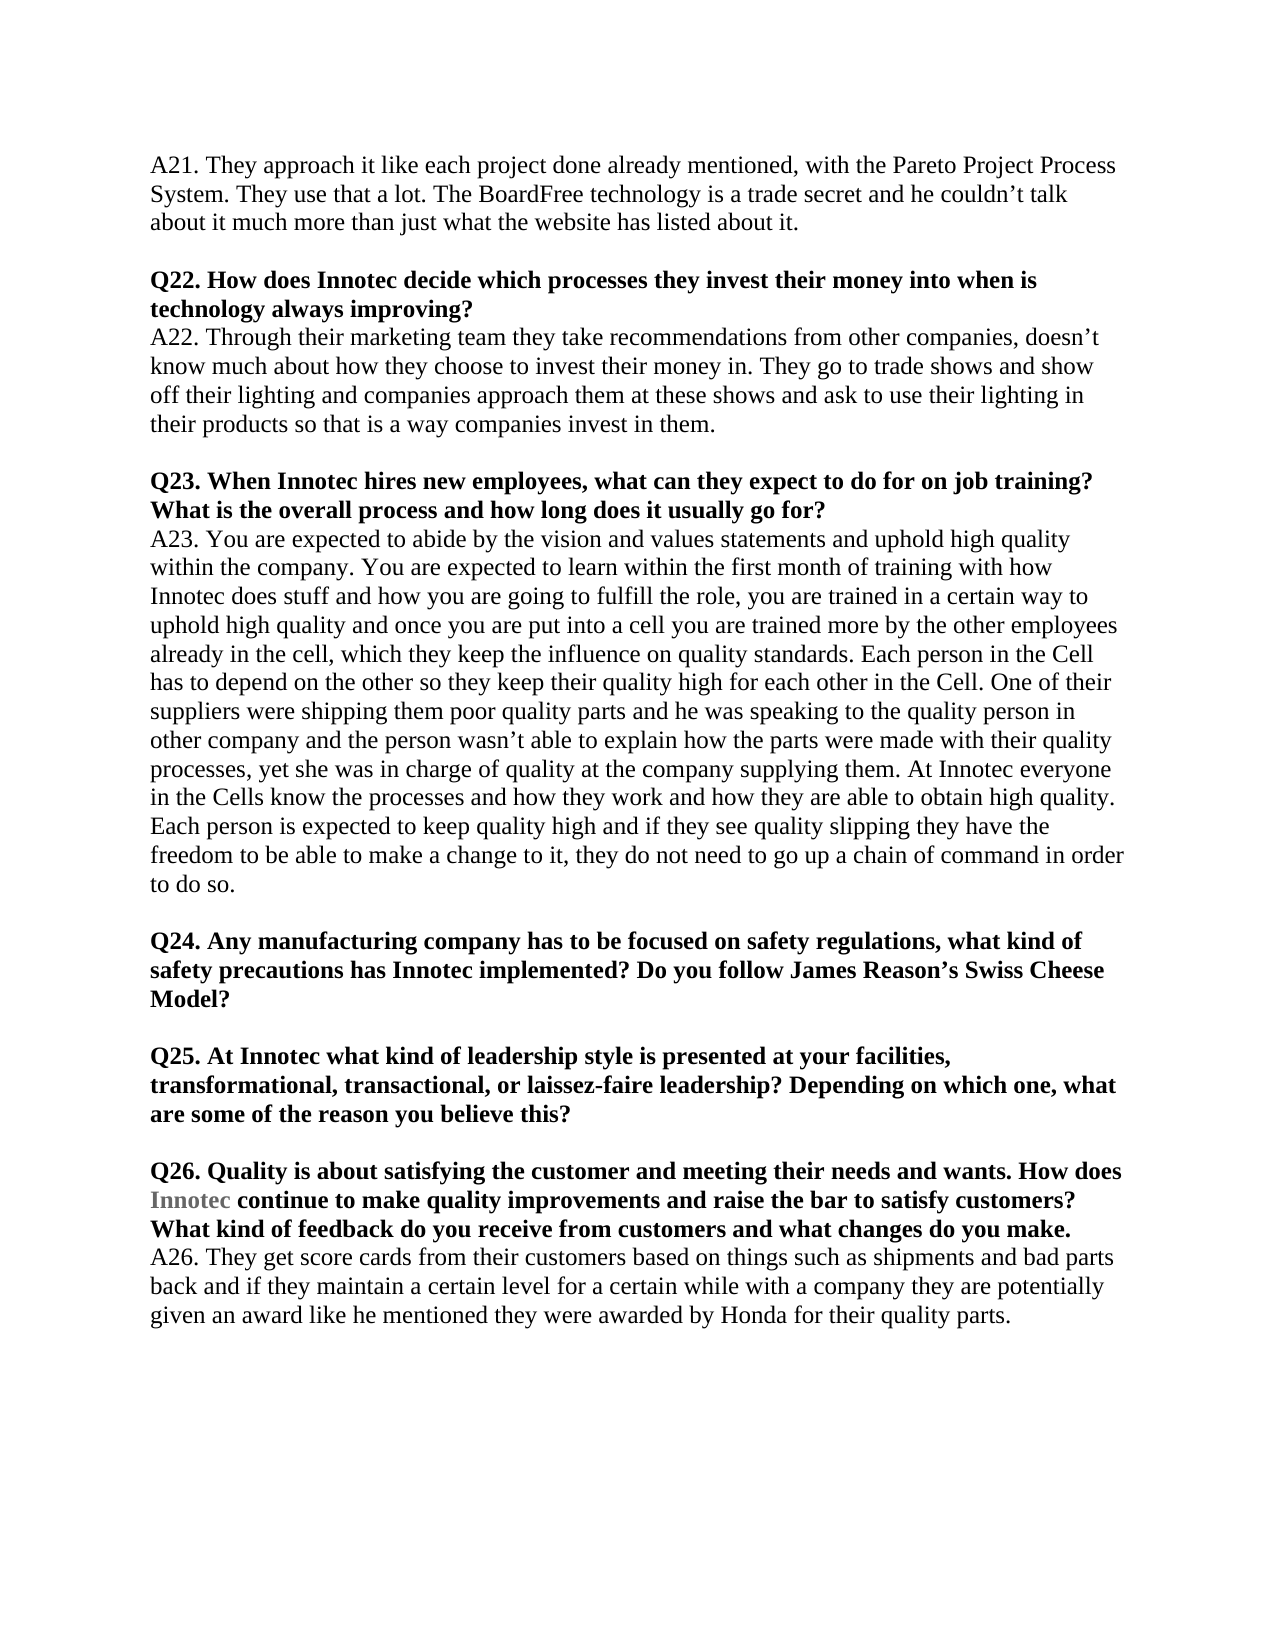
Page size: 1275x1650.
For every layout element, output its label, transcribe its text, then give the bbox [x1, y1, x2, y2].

text A26. They get score cards from their customers based on things such as shipments and bad parts back and if they maintain a certain level for a certain while with a company they are potentially given an award like he mentioned they were awarded by Honda for their quality parts. [150, 1242, 1125, 1329]
text A23. You are expected to abide by the vision and values statements and uphold high quality within the company. You are expected to learn within the first month of training with how Innotec does stuff and how you are going to fulfill the role, you are trained in a certain way to uphold high quality and once you are put into a cell you are trained more by the other employees already in the cell, which they keep the influence on quality standards. Each person in the Cell has to depend on the other so they keep their quality high for each other in the Cell. One of their suppliers were shipping them poor quality parts and he was speaking to the quality person in other company and the person wasn’t able to explain how the parts were made with their quality processes, yet she was in charge of quality at the company supplying them. At Innotec everyone in the Cells know the processes and how they work and how they are able to obtain high quality. Each person is expected to keep quality high and if they see quality slipping they have the freedom to be able to make a change to it, they do not need to go up a chain of command in order to do so. [150, 524, 1125, 897]
text Q24. Any manufacturing company has to be focused on safety regulations, what kind of safety precautions has Innotec implemented? Do you follow James Reason’s Swiss Cheese Model? [150, 926, 1125, 1012]
text A22. Through their marketing team they take recommendations from other companies, doesn’t know much about how they choose to invest their money in. They go to trade shows and show off their lighting and companies approach them at these shows and ask to use their lighting in their products so that is a way companies invest in them. [150, 322, 1125, 437]
text Q25. At Innotec what kind of leadership style is presented at your facilities, transformational, transactional, or laissez-faire leadership? Depending on which one, what are some of the reason you believe this? [150, 1041, 1125, 1127]
text A21. They approach it like each project done already mentioned, with the Pareto Project Process System. They use that a lot. The BoardFree technology is a trade secret and he couldn’t talk about it much more than just what the website has listed about it. [150, 150, 1125, 236]
text Q26. Quality is about satisfying the customer and meeting their needs and wants. How does Innotec continue to make quality improvements and raise the bar to satisfy customers? What kind of feedback do you receive from customers and what changes do you make. [150, 1156, 1125, 1242]
text Q23. When Innotec hires new employees, what can they expect to do for on job training? What is the overall process and how long does it usually go for? [150, 466, 1125, 524]
text Q22. How does Innotec decide which processes they invest their money into when is technology always improving? [150, 265, 1125, 322]
